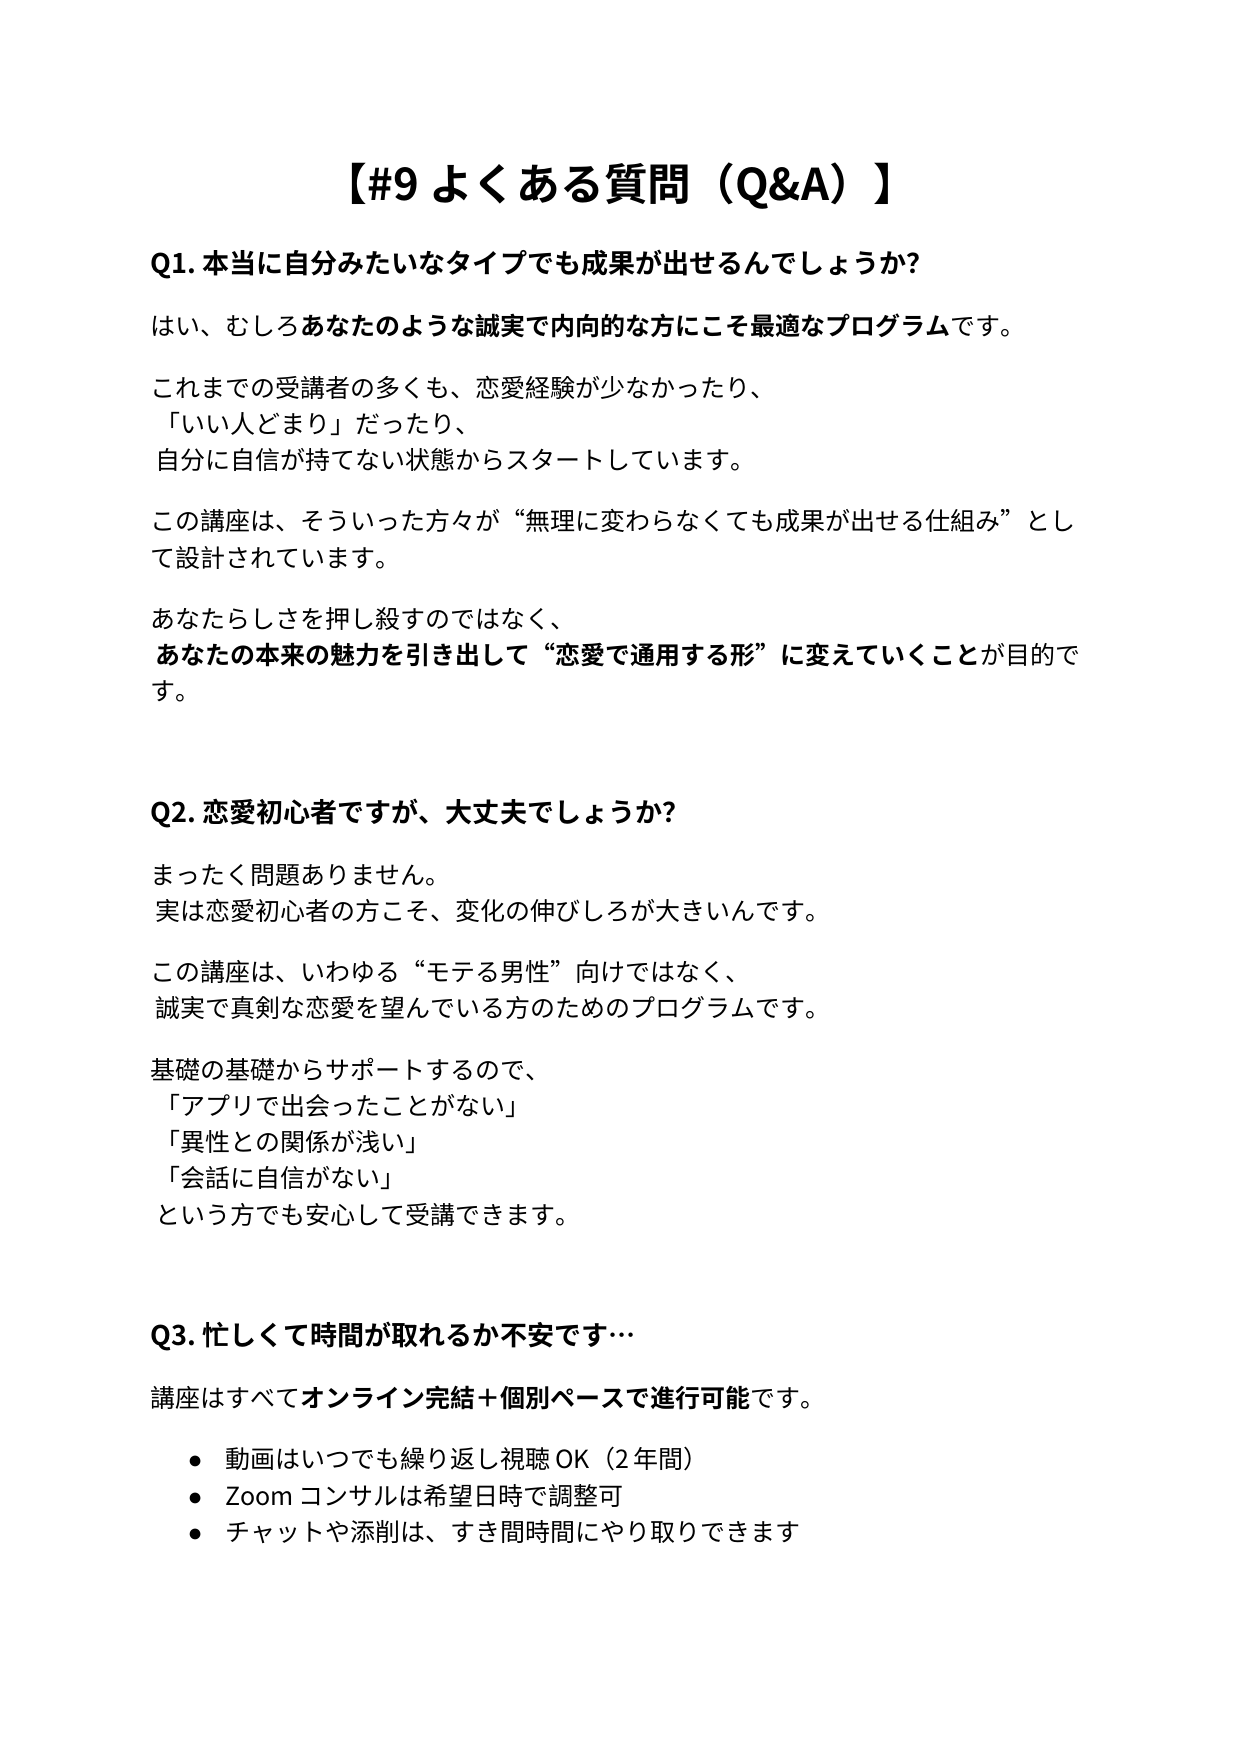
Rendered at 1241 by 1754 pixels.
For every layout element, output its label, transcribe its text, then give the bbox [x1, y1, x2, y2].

list Zoomコンサルは希望日時で調整可 [187, 1476, 1090, 1512]
text この講座は、そういった方々が“無理に変わらなくても成果が出せる仕組み”として設計されています。 [150, 502, 1090, 574]
subtitle 【#9 よくある質問（Q&A）】 [150, 150, 1090, 213]
text これまでの受講者の多くも、恋愛経験が少なかったり、 「いい人どまり」だったり、 自分に自信が持てない状態からスタートしています。 [150, 368, 1090, 477]
text 基礎の基礎からサポートするので、 「アプリで出会ったことがない」 「異性との関係が浅い」 「会話に自信がない」 という方でも安心して受講できます。 [150, 1050, 1090, 1231]
text 講座はすべてオンライン完結＋個別ペースで進行可能です。 [150, 1379, 1090, 1415]
list チャットや添削は、すき間時間にやり取りできます [187, 1512, 1090, 1577]
subtitle Q2. 恋愛初心者ですが、大丈夫でしょうか？ [150, 791, 1090, 830]
text はい、むしろあなたのような誠実で内向的な方にこそ最適なプログラムです。 [150, 307, 1090, 343]
text まったく問題ありません。 実は恋愛初心者の方こそ、変化の伸びしろが大きいんです。 [150, 855, 1090, 928]
subtitle Q1. 本当に自分みたいなタイプでも成果が出せるんでしょうか？ [150, 242, 1090, 282]
list 動画はいつでも繰り返し視聴OK（2年間） [187, 1440, 1090, 1476]
text あなたらしさを押し殺すのではなく、 あなたの本来の魅力を引き出して“恋愛で通用する形”に変えていくことが目的です。 [150, 599, 1090, 708]
subtitle Q3. 忙しくて時間が取れるか不安です… [150, 1314, 1090, 1354]
text この講座は、いわゆる“モテる男性”向けではなく、 誠実で真剣な恋愛を望んでいる方のためのプログラムです。 [150, 953, 1090, 1025]
